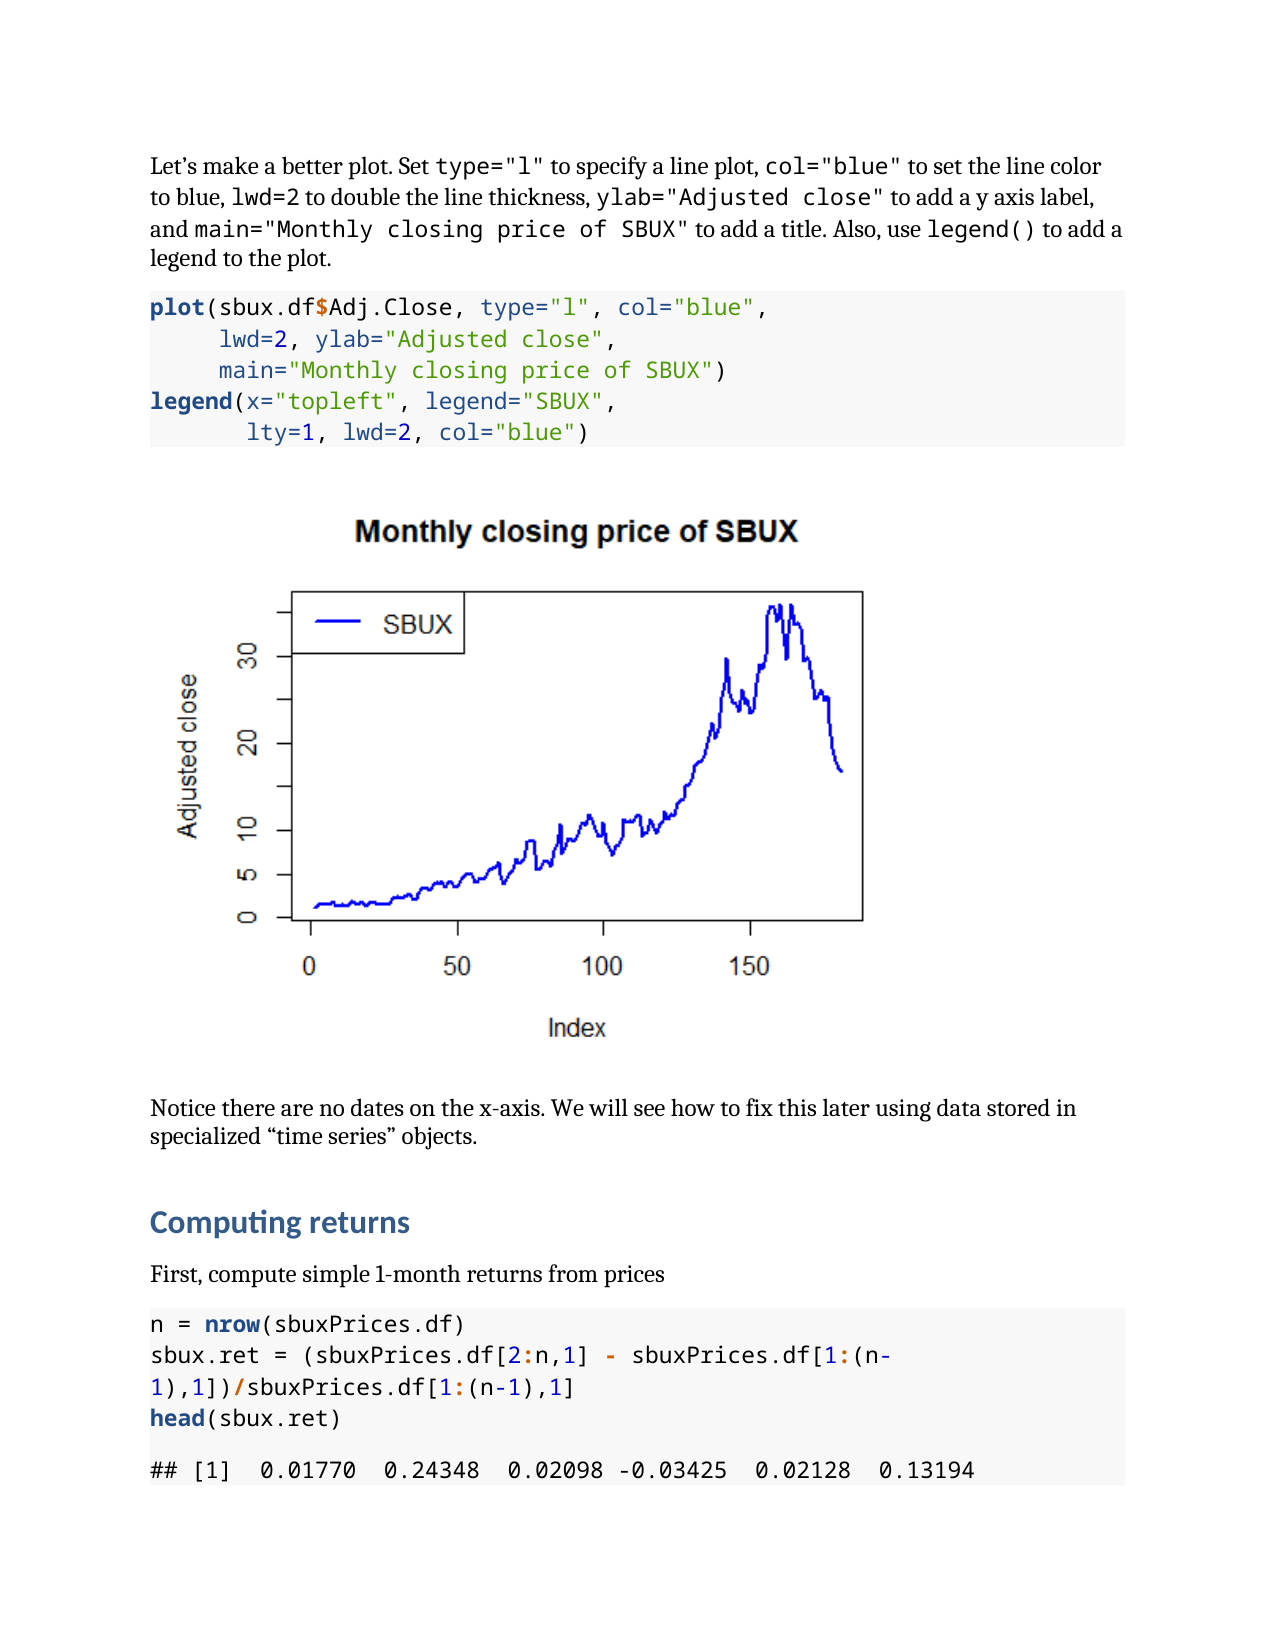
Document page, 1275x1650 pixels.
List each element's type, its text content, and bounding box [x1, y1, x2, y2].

text n = nrow(sbuxPrices.df) sbux.ret = (sbuxPrices.df[2:n,1] - sbuxPrices.df[1:(n-1),1])/sbuxPrices.df[1:(n-1),1] head(sbux.ret) [342, 1308, 1125, 1433]
text First, compute simple 1-month returns from prices [150, 1260, 1125, 1289]
text ## [1] 0.01770 0.24348 0.02098 -0.03425 0.02128 0.13194 [150, 1454, 1125, 1485]
picture [168, 468, 927, 1075]
text Notice there are no dates on the x-axis. We will see how to fix this later using data stored in specialized “time series” objects. [150, 1093, 1125, 1151]
text plot(sbux.df$Adj.Close, type="l", col="blue", lwd=2, ylab="Adjusted close", main="Monthly closing price of SBUX") legend(x="topleft", legend="SBUX", lty=1, lwd=2, col="blue") [150, 291, 1125, 447]
subtitle Computing returns [150, 1201, 1125, 1242]
text Let’s make a better plot. Set type="l" to specify a line plot, col="blue" to set the line color to blue, lwd=2 to double the line thickness, ylab="Adjusted close" to add a y axis label, and main="Monthly closing price of SBUX" to add a title. Also, use legend() to add a legend to the plot. [150, 150, 1125, 272]
